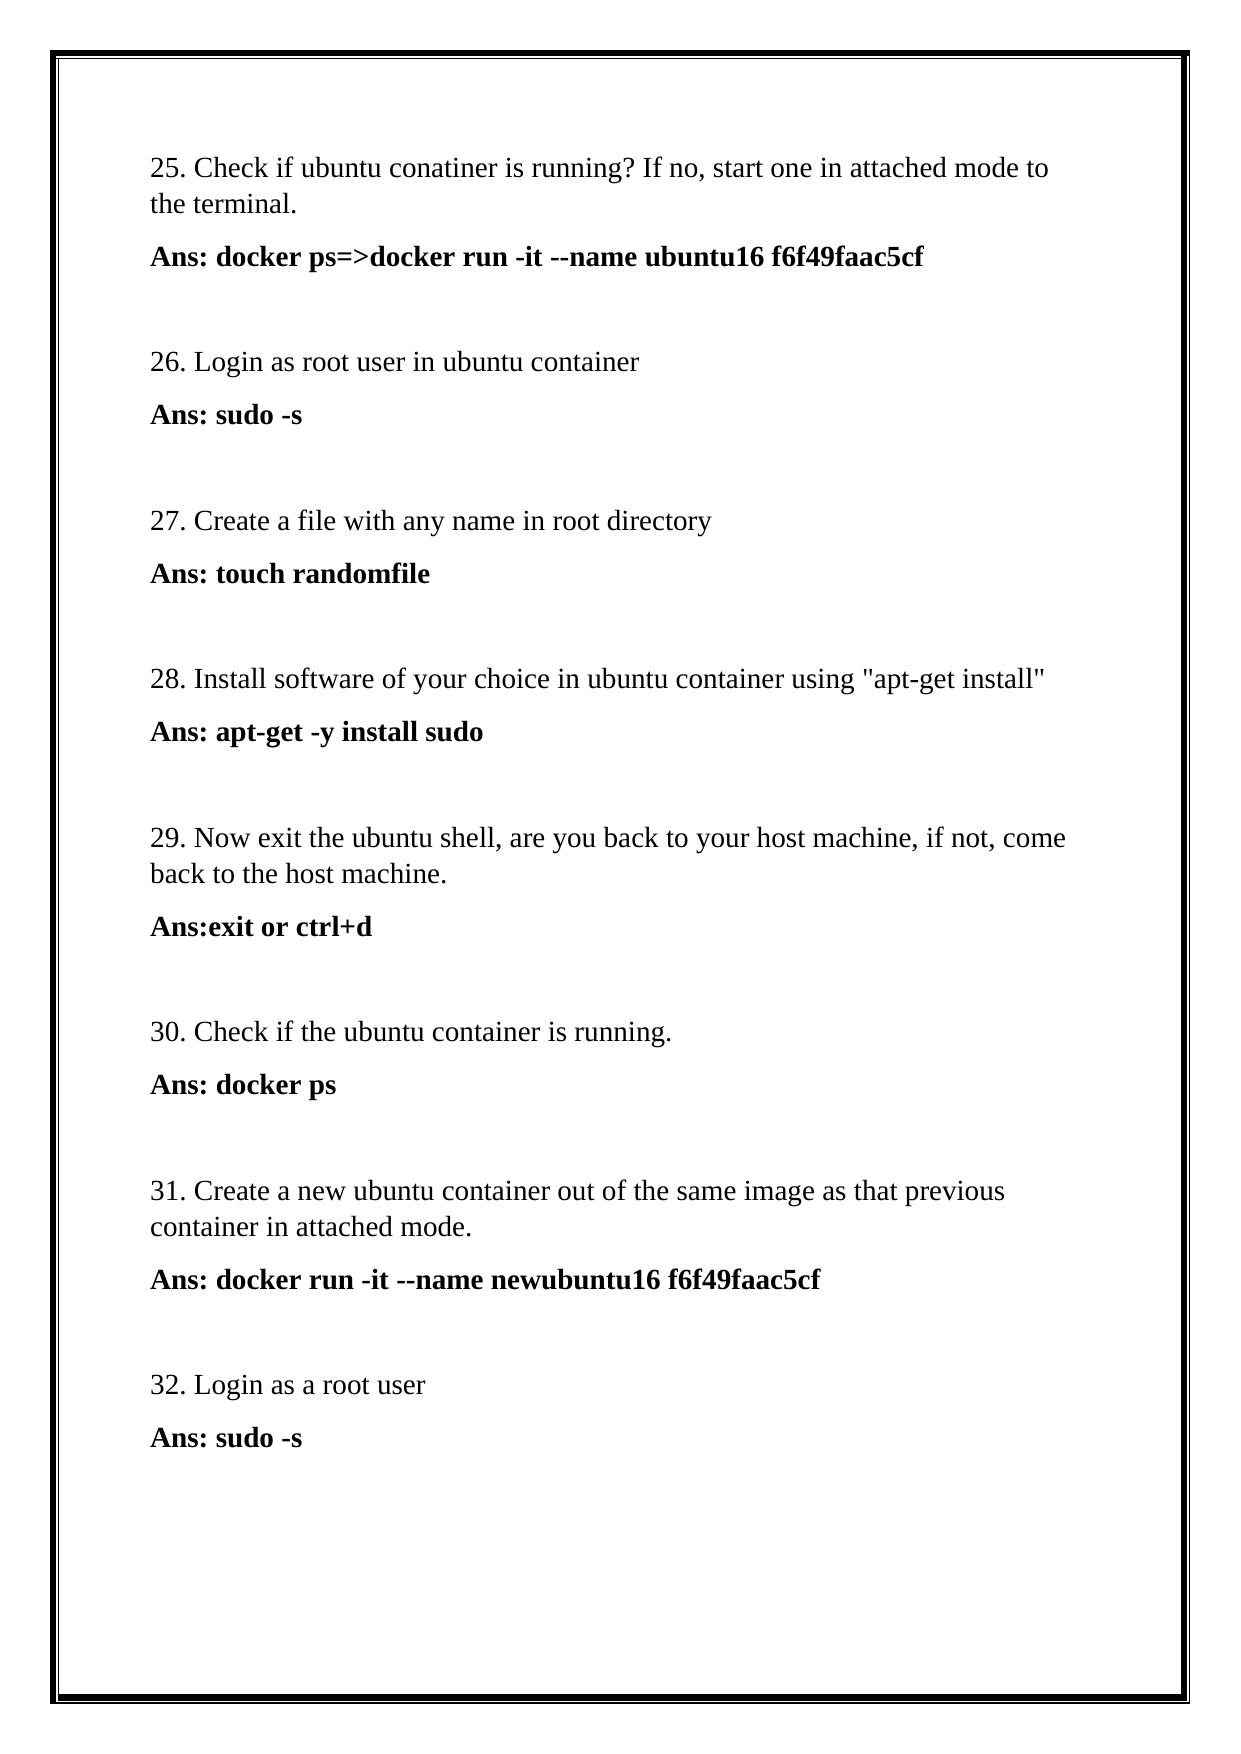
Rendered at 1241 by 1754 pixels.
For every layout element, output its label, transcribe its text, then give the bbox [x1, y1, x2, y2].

text Ans: docker run -it --name newubuntu16 f6f49faac5cf [150, 1262, 1090, 1295]
text 30. Check if the ubuntu container is running. [150, 1014, 1090, 1048]
text 28. Install software of your choice in ubuntu container using "apt-get install" [150, 661, 1090, 695]
text 26. Login as root user in ubuntu container [150, 344, 1090, 378]
text 25. Check if ubuntu conatiner is running? If no, start one in attached mode to the terminal. [150, 150, 1090, 220]
text Ans:exit or ctrl+d [150, 909, 1090, 942]
text 31. Create a new ubuntu container out of the same image as that previous container in attached mode. [150, 1173, 1090, 1243]
text 27. Create a file with any name in root directory [150, 503, 1090, 537]
text 32. Login as a root user [150, 1367, 1090, 1401]
text Ans: sudo -s [150, 397, 1090, 431]
text Ans: sudo -s [150, 1420, 1090, 1454]
text Ans: docker ps=>docker run -it --name ubuntu16 f6f49faac5cf [150, 239, 1090, 272]
text 29. Now exit the ubuntu shell, are you back to your host machine, if not, come back to the host machine. [150, 820, 1090, 889]
text Ans: docker ps [150, 1067, 1090, 1101]
text Ans: touch randomfile [150, 556, 1090, 589]
text Ans: apt-get -y install sudo [150, 714, 1090, 748]
